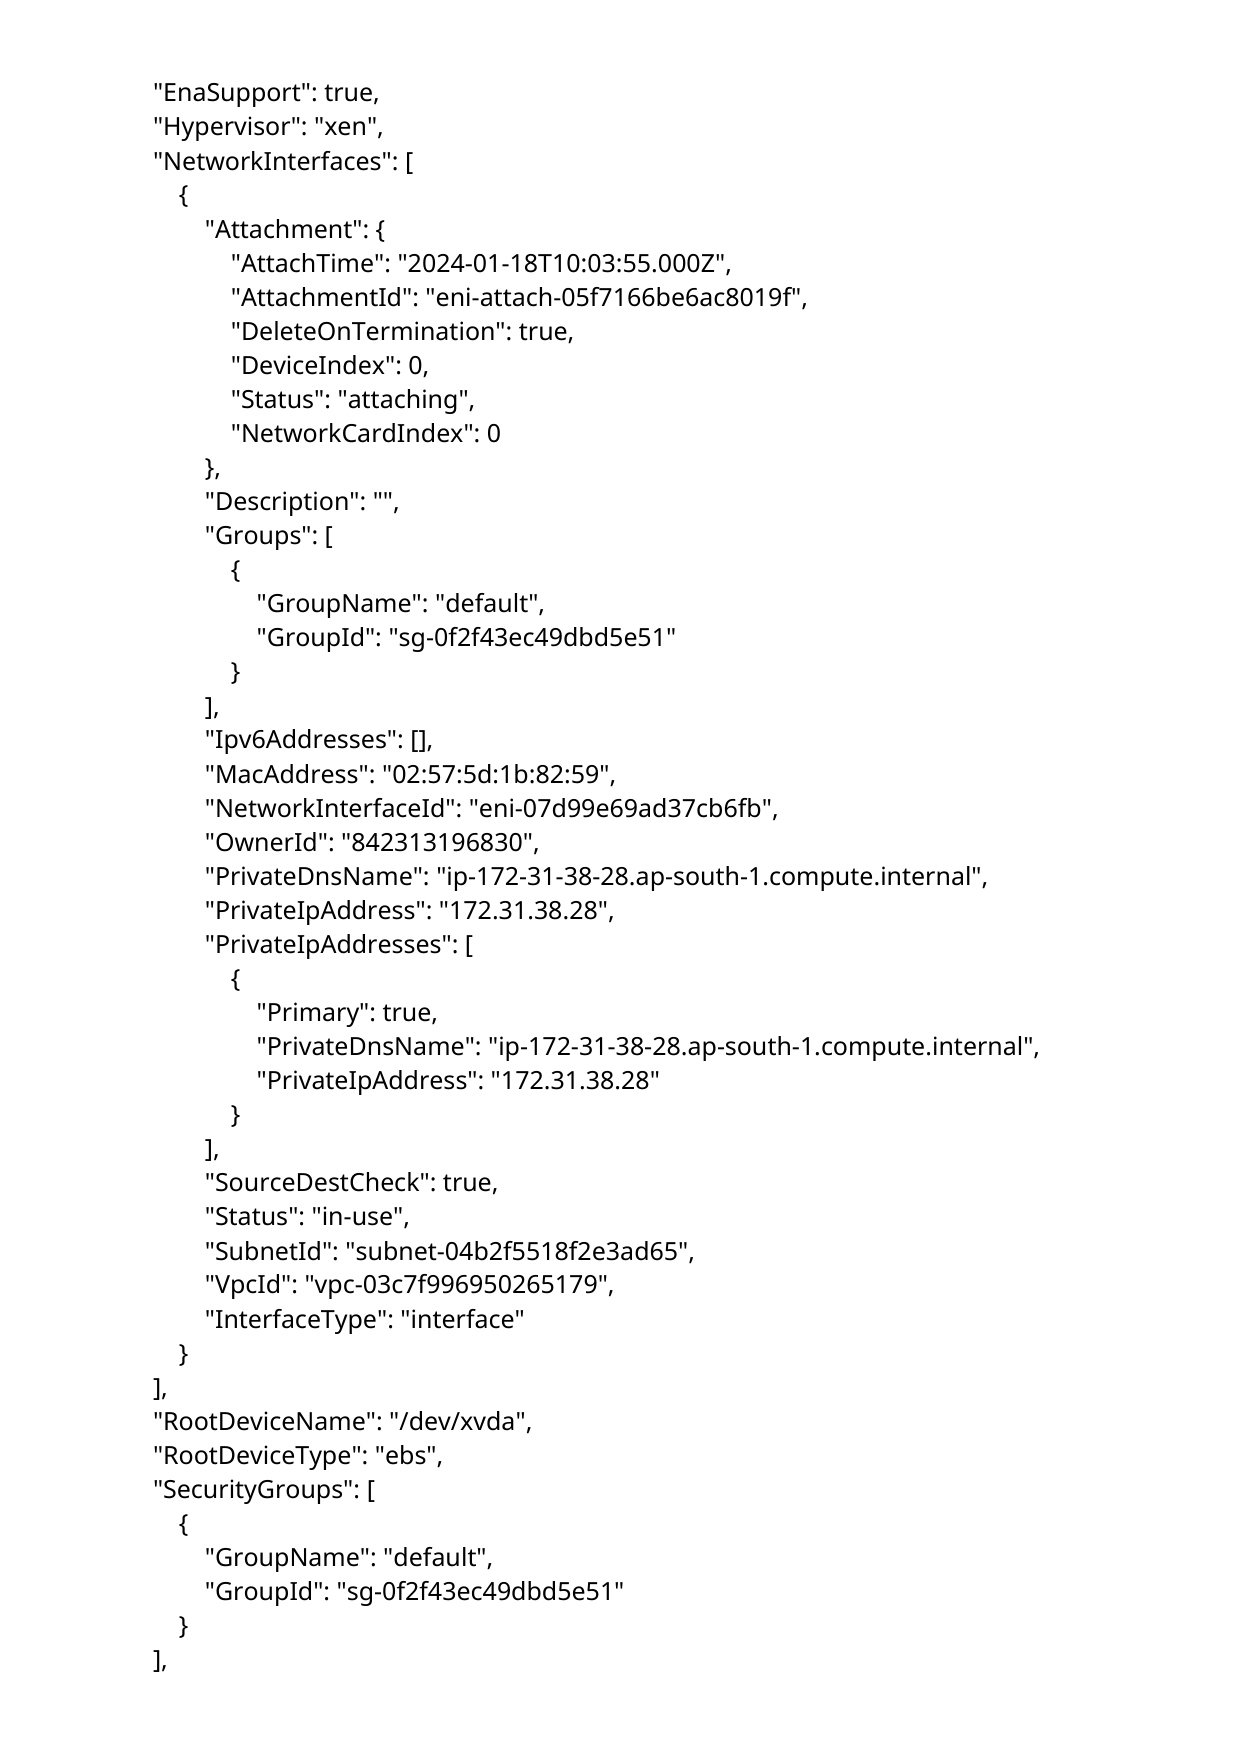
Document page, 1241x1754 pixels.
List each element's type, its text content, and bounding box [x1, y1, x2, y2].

text "Primary": true, [75, 995, 1165, 1029]
text "PrivateDnsName": "ip-172-31-38-28.ap-south-1.compute.internal", [75, 1029, 1165, 1063]
text "GroupName": "default", [75, 586, 1165, 620]
text "SubnetId": "subnet-04b2f5518f2e3ad65", [75, 1233, 1165, 1267]
text "AttachTime": "2024-01-18T10:03:55.000Z", [75, 245, 1165, 279]
text { [75, 961, 1165, 995]
text "Status": "in-use", [75, 1199, 1165, 1233]
text "PrivateDnsName": "ip-172-31-38-28.ap-south-1.compute.internal", [75, 858, 1165, 892]
text "AttachmentId": "eni-attach-05f7166be6ac8019f", [75, 279, 1165, 313]
text "GroupName": "default", [75, 1540, 1165, 1574]
text "MacAddress": "02:57:5d:1b:82:59", [75, 756, 1165, 790]
text "Status": "attaching", [75, 382, 1165, 416]
text "Ipv6Addresses": [], [75, 722, 1165, 756]
text "OwnerId": "842313196830", [75, 824, 1165, 858]
text "PrivateIpAddresses": [ [75, 927, 1165, 961]
text "EnaSupport": true, [75, 75, 1165, 109]
text "GroupId": "sg-0f2f43ec49dbd5e51" [75, 620, 1165, 654]
text { [75, 552, 1165, 586]
text ], [75, 1642, 1165, 1676]
text "RootDeviceType": "ebs", [75, 1437, 1165, 1472]
text "DeviceIndex": 0, [75, 347, 1165, 382]
text "VpcId": "vpc-03c7f996950265179", [75, 1267, 1165, 1301]
text "DeleteOnTermination": true, [75, 313, 1165, 347]
text "NetworkCardIndex": 0 [75, 416, 1165, 450]
text "PrivateIpAddress": "172.31.38.28", [75, 892, 1165, 927]
text "SecurityGroups": [ [75, 1472, 1165, 1506]
text { [75, 1506, 1165, 1540]
text ], [75, 688, 1165, 722]
text }, [75, 450, 1165, 484]
text "NetworkInterfaceId": "eni-07d99e69ad37cb6fb", [75, 790, 1165, 824]
text "PrivateIpAddress": "172.31.38.28" [75, 1063, 1165, 1097]
text "Groups": [ [75, 518, 1165, 552]
text "SourceDestCheck": true, [75, 1165, 1165, 1199]
text { [75, 177, 1165, 211]
text ], [75, 1369, 1165, 1403]
text "Hypervisor": "xen", [75, 109, 1165, 143]
text "InterfaceType": "interface" [75, 1301, 1165, 1335]
text "Description": "", [75, 484, 1165, 518]
text } [75, 1097, 1165, 1131]
text } [75, 1335, 1165, 1369]
text ], [75, 1131, 1165, 1165]
text } [75, 654, 1165, 688]
text "RootDeviceName": "/dev/xvda", [75, 1403, 1165, 1437]
text "GroupId": "sg-0f2f43ec49dbd5e51" [75, 1574, 1165, 1608]
text } [75, 1608, 1165, 1642]
text "Attachment": { [75, 211, 1165, 245]
text "NetworkInterfaces": [ [75, 143, 1165, 177]
